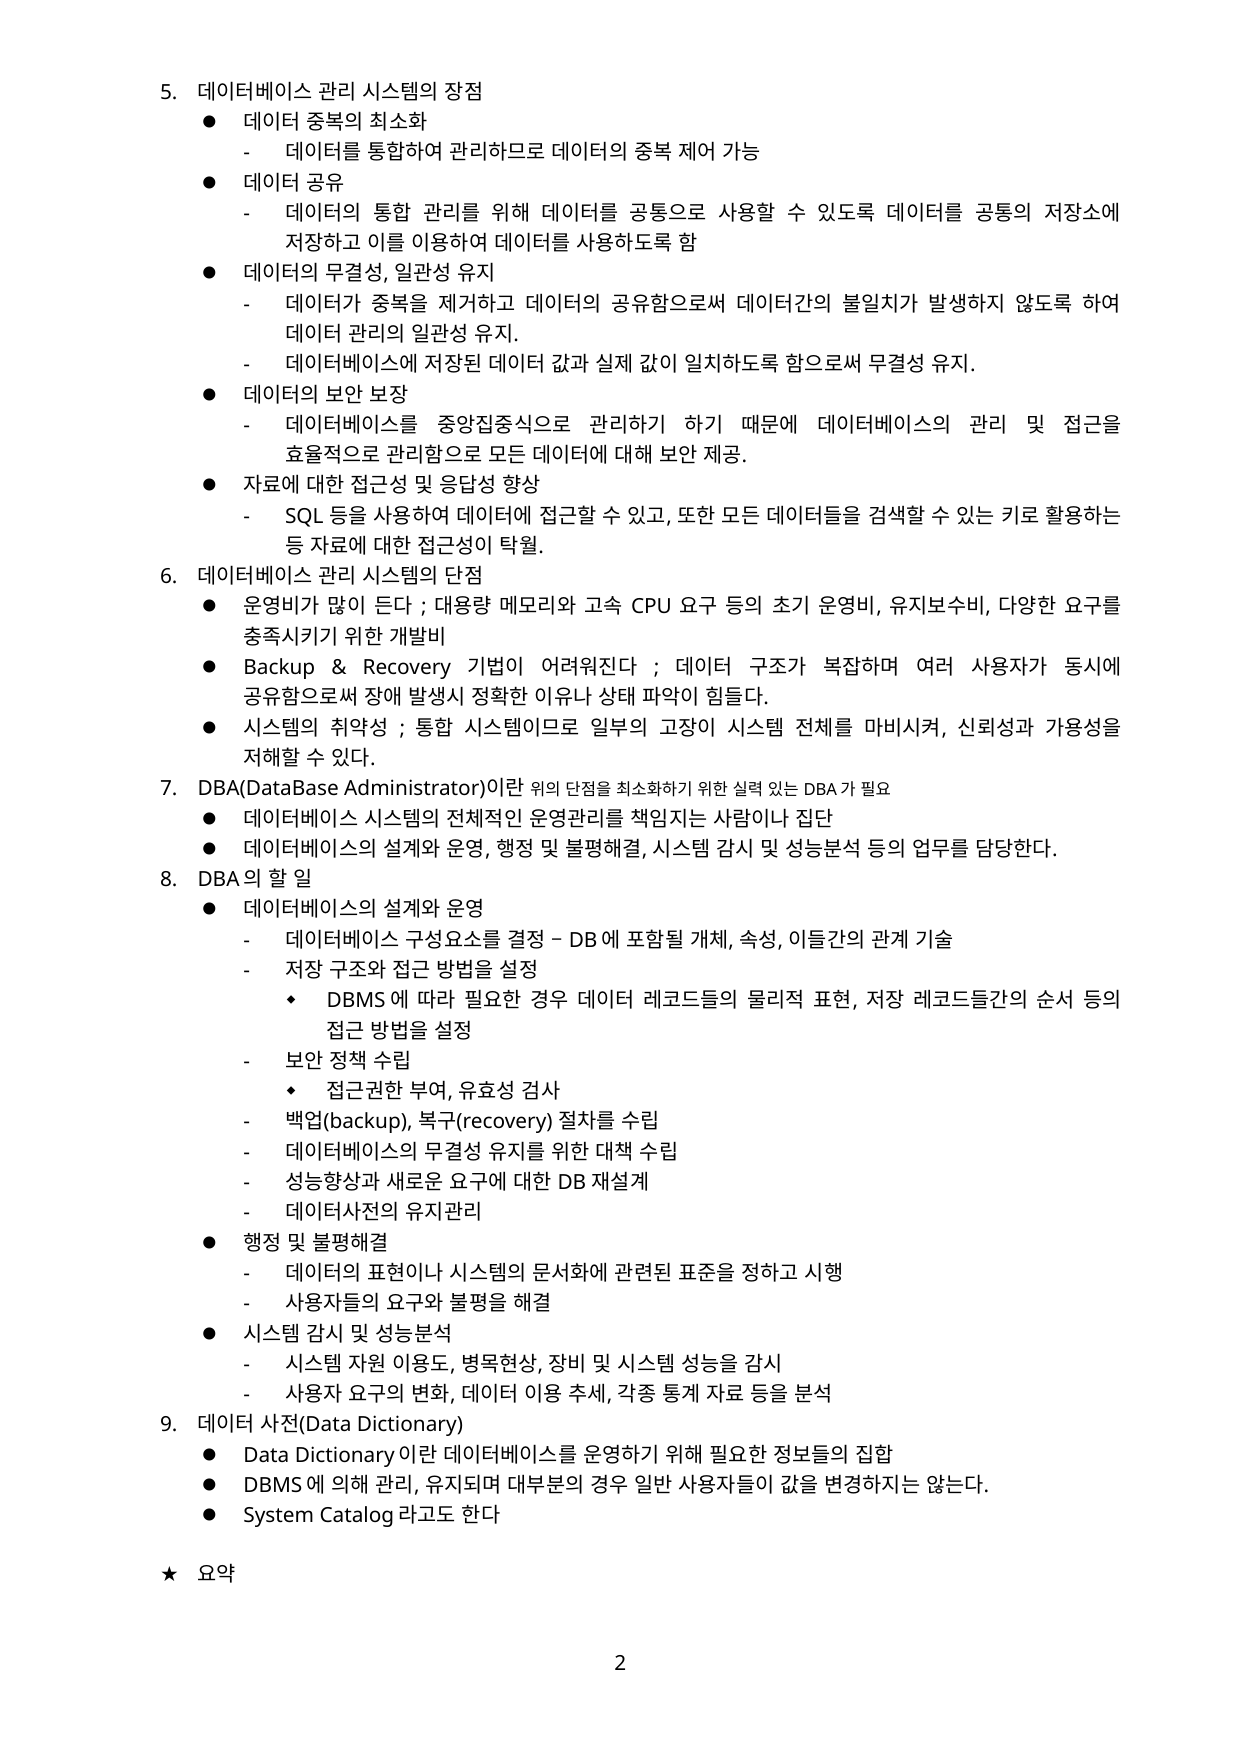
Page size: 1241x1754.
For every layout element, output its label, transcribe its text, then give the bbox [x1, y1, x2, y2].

list 데이터의 보안 보장 [201, 378, 1122, 408]
list 요약 [160, 1557, 1122, 1588]
list 데이터의 통합 관리를 위해 데이터를 공통으로 사용할 수 있도록 데이터를 공통의 저장소에 저장하고 이를 이용하여 데이터를 사용하도록 함 [243, 196, 1122, 257]
list DBA(DataBase Administrator)이란 위의 단점을 최소화하기 위한 실력 있는 DBA가 필요 [160, 772, 1122, 802]
list DBA의 할 일 [160, 862, 1122, 893]
list 데이터베이스의 무결성 유지를 위한 대책 수립 [243, 1135, 1122, 1165]
list 데이터베이스를 중앙집중식으로 관리하기 하기 때문에 데이터베이스의 관리 및 접근을 효율적으로 관리함으로 모든 데이터에 대해 보안 제공. [243, 408, 1122, 469]
list SQL 등을 사용하여 데이터에 접근할 수 있고, 또한 모든 데이터들을 검색할 수 있는 키로 활용하는 등 자료에 대한 접근성이 탁월. [243, 499, 1122, 559]
list 데이터를 통합하여 관리하므로 데이터의 중복 제어 가능 [243, 136, 1122, 166]
list 데이터베이스 관리 시스템의 단점 [160, 559, 1122, 590]
list Data Dictionary이란 데이터베이스를 운영하기 위해 필요한 정보들의 집합 [201, 1438, 1122, 1468]
list 데이터사전의 유지관리 [243, 1196, 1122, 1226]
list 운영비가 많이 든다 ; 대용량 메모리와 고속 CPU 요구 등의 초기 운영비, 유지보수비, 다양한 요구를 충족시키기 위한 개발비 [201, 590, 1122, 650]
list 시스템 감시 및 성능분석 [201, 1317, 1122, 1347]
list 시스템 자원 이용도, 병목현상, 장비 및 시스템 성능을 감시 [243, 1347, 1122, 1377]
list 데이터 중복의 최소화 [201, 105, 1122, 136]
list System Catalog라고도 한다 [201, 1498, 1122, 1529]
list 데이터베이스 구성요소를 결정 – DB에 포함될 개체, 속성, 이들간의 관계 기술 [243, 923, 1122, 953]
list Backup & Recovery 기법이 어려워진다 ; 데이터 구조가 복잡하며 여러 사용자가 동시에 공유함으로써 장애 발생시 정확한 이유나 상태 파악이 힘들다. [201, 650, 1122, 711]
list DBMS에 의해 관리, 유지되며 대부분의 경우 일반 사용자들이 값을 변경하지는 않는다. [201, 1468, 1122, 1498]
list 접근권한 부여, 유효성 검사 [285, 1074, 1122, 1105]
list 성능향상과 새로운 요구에 대한 DB 재설계 [243, 1165, 1122, 1196]
list 시스템의 취약성 ; 통합 시스템이므로 일부의 고장이 시스템 전체를 마비시켜, 신뢰성과 가용성을 저해할 수 있다. [201, 711, 1122, 772]
list 데이터의 무결성, 일관성 유지 [201, 257, 1122, 287]
list 데이터가 중복을 제거하고 데이터의 공유함으로써 데이터간의 불일치가 발생하지 않도록 하여 데이터 관리의 일관성 유지. [243, 287, 1122, 347]
list 행정 및 불평해결 [201, 1226, 1122, 1256]
list 백업(backup), 복구(recovery) 절차를 수립 [243, 1105, 1122, 1135]
list 데이터베이스 시스템의 전체적인 운영관리를 책임지는 사람이나 집단 [201, 802, 1122, 832]
list 데이터베이스의 설계와 운영, 행정 및 불평해결, 시스템 감시 및 성능분석 등의 업무를 담당한다. [201, 832, 1122, 862]
list 자료에 대한 접근성 및 응답성 향상 [201, 469, 1122, 499]
list 사용자 요구의 변화, 데이터 이용 추세, 각종 통계 자료 등을 분석 [243, 1377, 1122, 1408]
list DBMS에 따라 필요한 경우 데이터 레코드들의 물리적 표현, 저장 레코드들간의 순서 등의 접근 방법을 설정 [285, 983, 1122, 1044]
list 사용자들의 요구와 불평을 해결 [243, 1286, 1122, 1317]
list 저장 구조와 접근 방법을 설정 [243, 953, 1122, 983]
list 데이터의 표현이나 시스템의 문서화에 관련된 표준을 정하고 시행 [243, 1256, 1122, 1286]
list 데이터베이스 관리 시스템의 장점 [160, 75, 1122, 105]
list 데이터베이스에 저장된 데이터 값과 실제 값이 일치하도록 함으로써 무결성 유지. [243, 347, 1122, 378]
list 데이터베이스의 설계와 운영 [201, 893, 1122, 923]
list 데이터 사전(Data Dictionary) [160, 1408, 1122, 1438]
list 데이터 공유 [201, 166, 1122, 196]
list 보안 정책 수립 [243, 1044, 1122, 1074]
